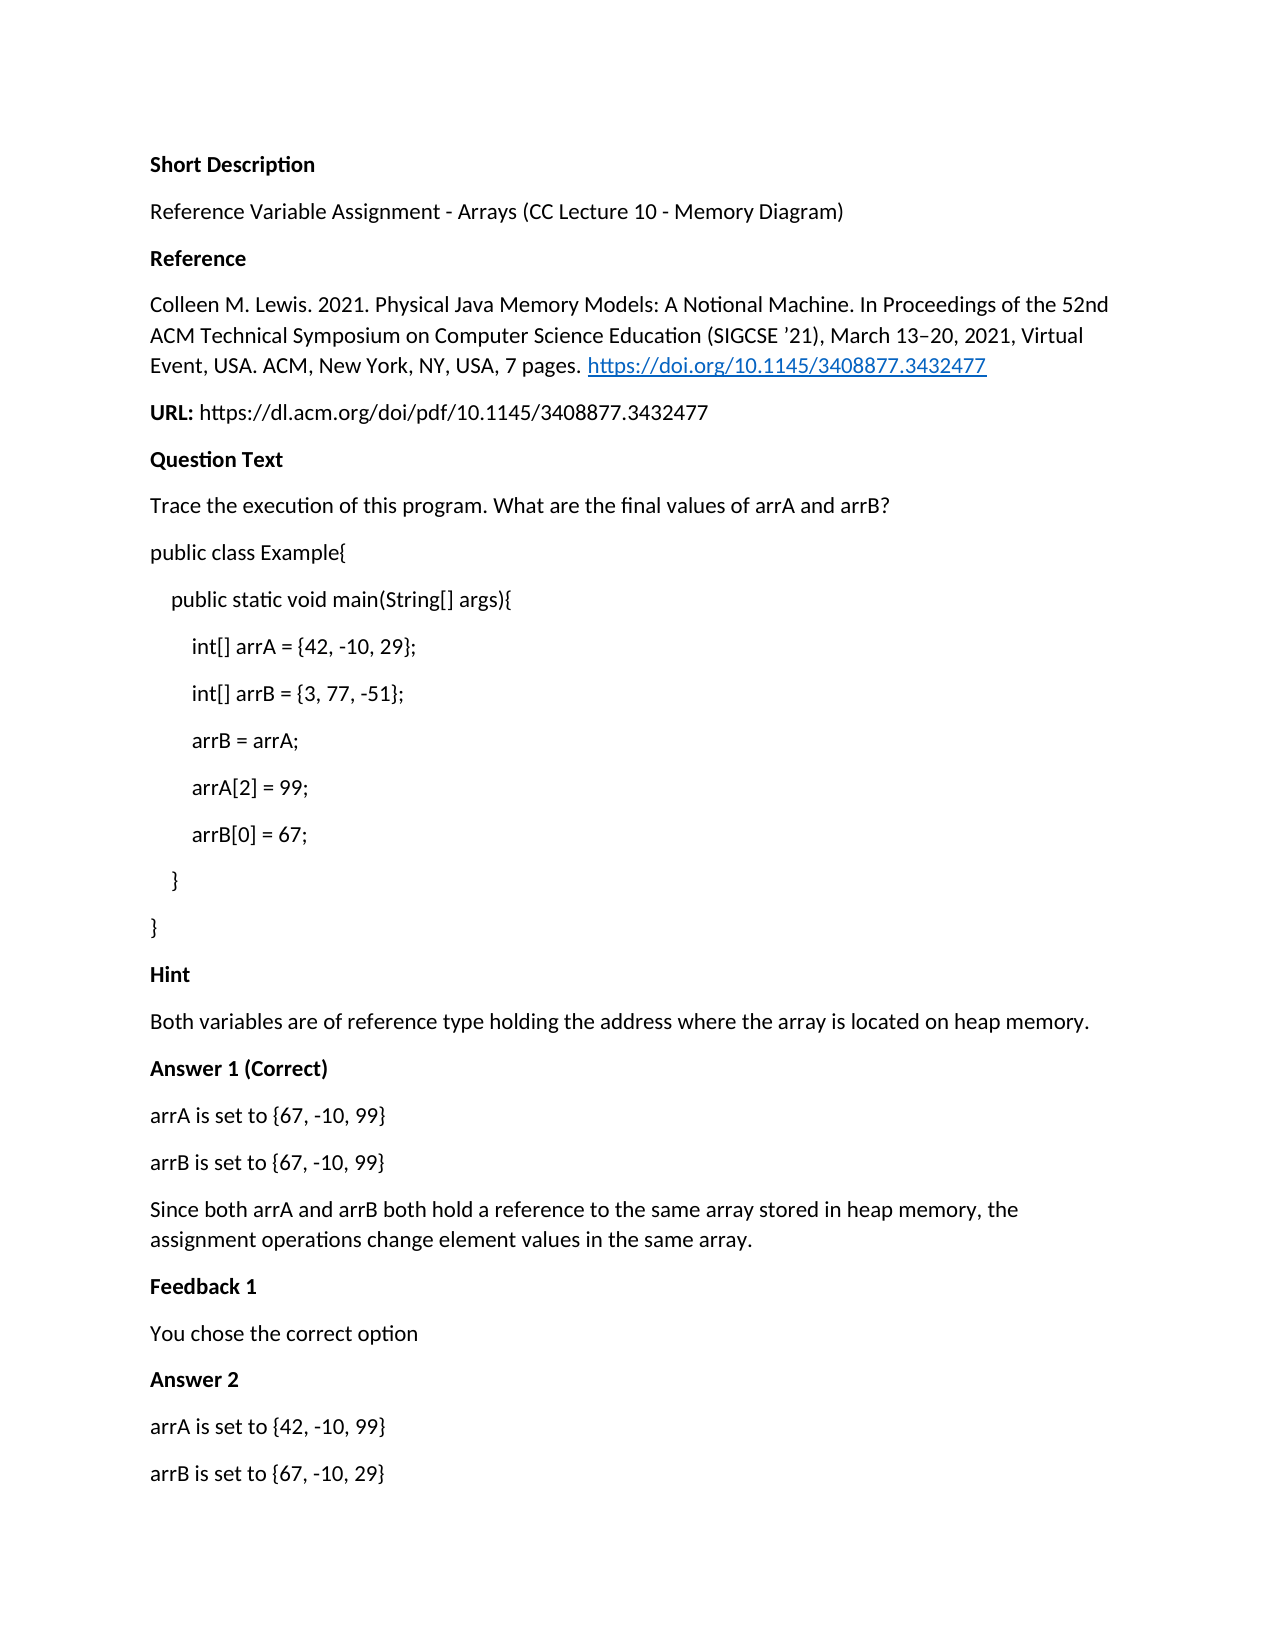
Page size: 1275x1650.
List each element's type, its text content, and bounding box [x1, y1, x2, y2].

text arrA is set to {42, -10, 99} [150, 1412, 1125, 1441]
text Trace the execution of this program. What are the final values of arrA and arrB? [150, 492, 1125, 520]
text Colleen M. Lewis. 2021. Physical Java Memory Models: A Notional Machine. In Proceedings of the 52nd ACM Technical Symposium on Computer Science Education (SIGCSE ’21), March 13–20, 2021, Virtual Event, USA. ACM, New York, NY, USA, 7 pages. https://doi.org/10.1145/3408877.3432477 [150, 291, 1125, 379]
text Feedback 1 [150, 1272, 1125, 1300]
text Answer 1 (Correct) [150, 1054, 1125, 1082]
text URL: https://dl.acm.org/doi/pdf/10.1145/3408877.3432477 [150, 398, 1125, 426]
text Since both arrA and arrB both hold a reference to the same array stored in heap memory, the assignment operations change element values in the same array. [150, 1195, 1125, 1253]
text int[] arrB = {3, 77, -51}; [150, 679, 1125, 707]
text arrA[2] = 99; [150, 773, 1125, 801]
text arrB = arrA; [150, 726, 1125, 754]
text int[] arrA = {42, -10, 29}; [150, 632, 1125, 660]
text arrB is set to {67, -10, 99} [150, 1148, 1125, 1176]
text arrB[0] = 67; [150, 820, 1125, 848]
text Both variables are of reference type holding the address where the array is located on heap memory. [150, 1007, 1125, 1035]
text Hint [150, 960, 1125, 988]
text Reference [150, 244, 1125, 272]
text Question Text [150, 445, 1125, 473]
text } [150, 867, 1125, 895]
text You chose the correct option [150, 1319, 1125, 1347]
text Short Description [150, 150, 1125, 178]
text public class Example{ [150, 538, 1125, 567]
text arrB is set to {67, -10, 29} [150, 1459, 1125, 1487]
text Answer 2 [150, 1366, 1125, 1394]
text public static void main(String[] args){ [150, 585, 1125, 613]
text } [150, 913, 1125, 942]
text arrA is set to {67, -10, 99} [150, 1101, 1125, 1129]
text Reference Variable Assignment - Arrays (CC Lecture 10 - Memory Diagram) [150, 197, 1125, 225]
